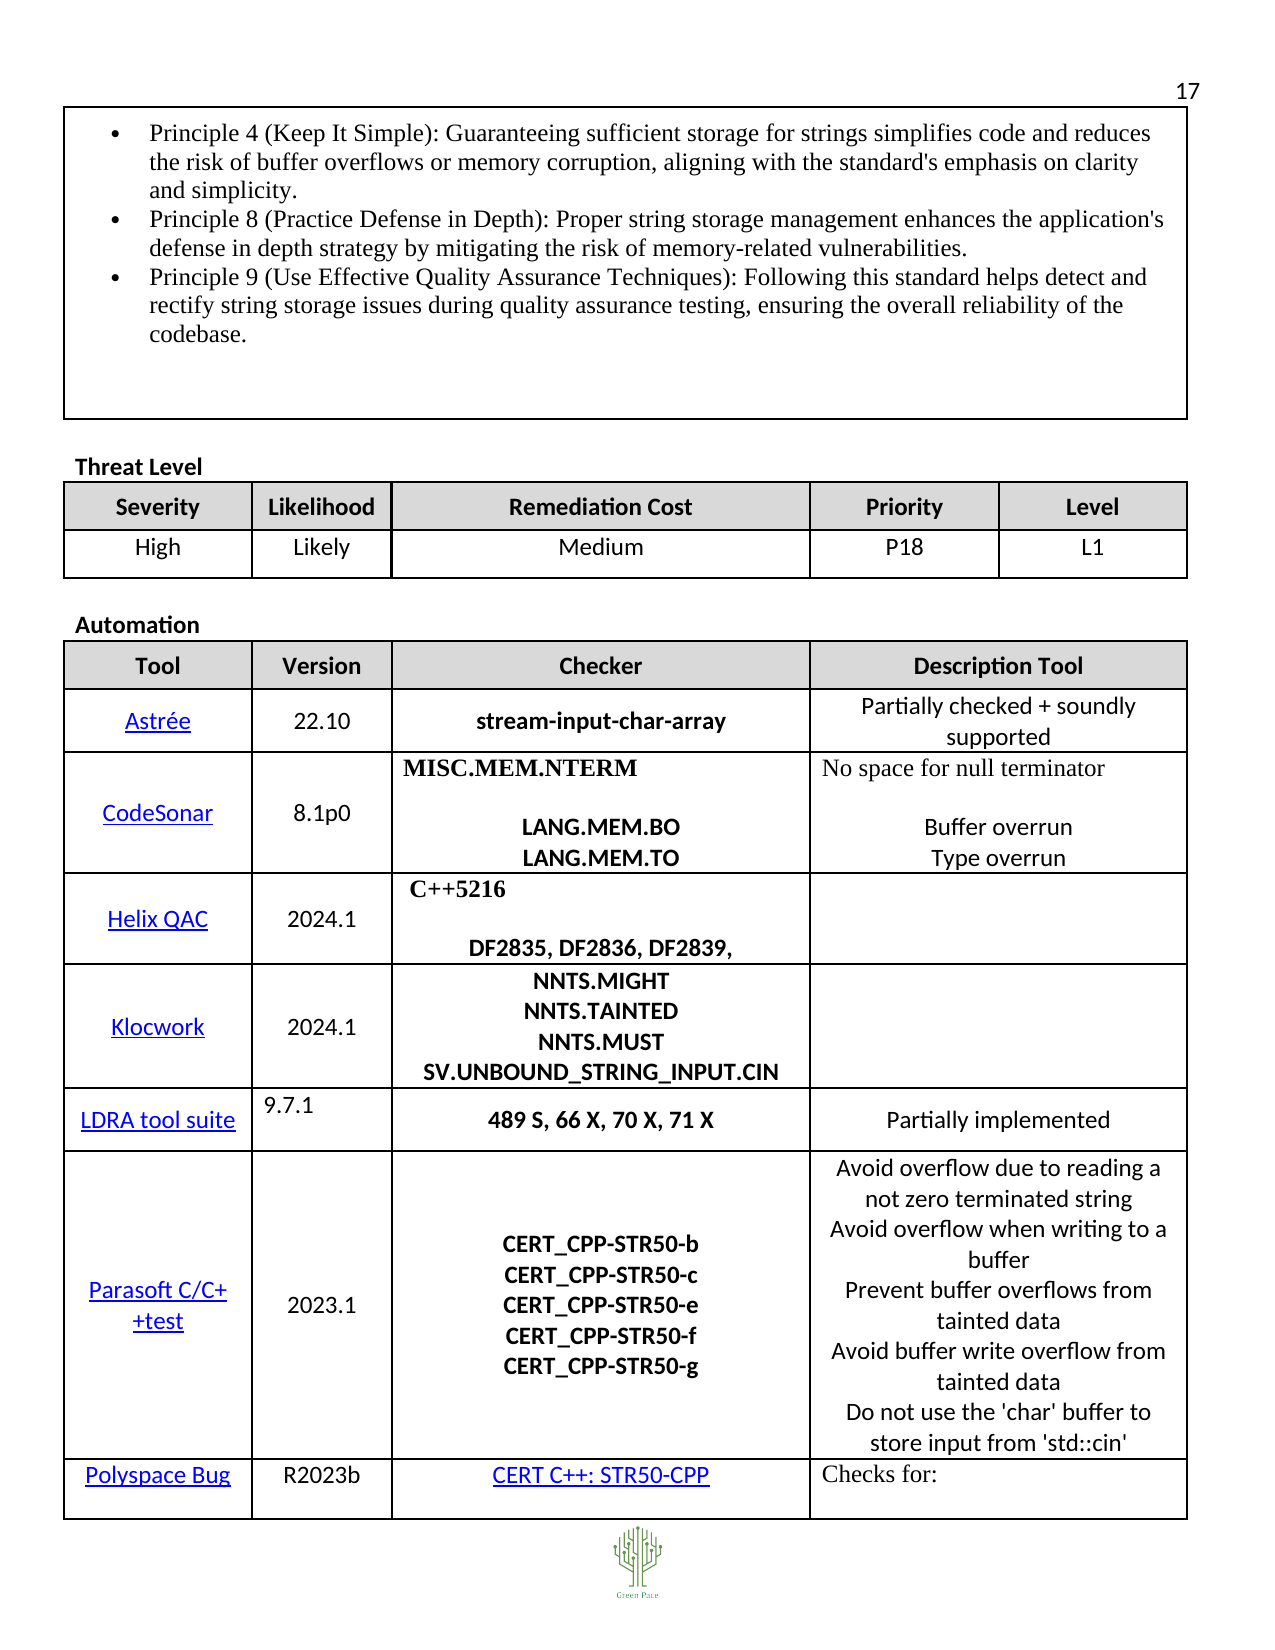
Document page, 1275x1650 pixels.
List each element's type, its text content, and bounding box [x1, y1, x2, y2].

table_cell 2023.1 [253, 1152, 391, 1457]
table_cell Partially implemented [811, 1089, 1186, 1150]
table_cell [811, 965, 1186, 1087]
table_cell 489 S, 66 X, 70 X, 71 X [393, 1089, 809, 1150]
table_cell LDRA tool suite [65, 1089, 251, 1150]
table_header Level [1000, 483, 1186, 529]
table_cell stream-input-char-array [393, 690, 809, 751]
table_cell 2024.1 [253, 965, 391, 1087]
table_cell CERT C++: STR50-CPP [393, 1460, 809, 1517]
table_cell Likely [253, 531, 390, 577]
table_cell High [65, 531, 251, 577]
table_cell Partially checked + soundly supported [811, 690, 1186, 751]
table_header Remediation Cost [393, 483, 809, 529]
table_cell [811, 874, 1186, 963]
table_cell Parasoft C/C++test [65, 1152, 251, 1457]
table_cell R2023b [253, 1460, 391, 1517]
table_cell L1 [1000, 531, 1186, 577]
table_cell Avoid overflow due to reading a not zero terminated string Avoid overflow when writing to a buffer Prevent buffer overflows from tainted data Avoid buffer write overflow from tainted data Do not use the 'char' buffer to store input from 'std::cin' [811, 1152, 1186, 1457]
table_header Description Tool [811, 642, 1186, 688]
text Automation [75, 610, 1200, 640]
table_header Version [253, 642, 391, 688]
table_header Severity [65, 483, 251, 529]
table_header Likelihood [253, 483, 390, 529]
table_cell NNTS.MIGHT NNTS.TAINTED NNTS.MUST SV.UNBOUND_STRING_INPUT.CIN [393, 965, 809, 1087]
table_cell CERT_CPP-STR50-b CERT_CPP-STR50-c CERT_CPP-STR50-e CERT_CPP-STR50-f CERT_CPP-STR50-g [393, 1152, 809, 1457]
table_cell Polyspace Bug Finder [65, 1460, 251, 1517]
table_cell Helix QAC [65, 874, 251, 963]
picture [605, 1521, 670, 1606]
table_cell No space for null terminator Buffer overrun Type overrun [811, 753, 1186, 872]
table_cell Medium [393, 531, 809, 577]
table_cell C++5216 DF2835, DF2836, DF2839, [393, 874, 809, 963]
table_cell MISC.MEM.NTERM LANG.MEM.BO LANG.MEM.TO [393, 753, 809, 872]
table_cell Klocwork [65, 965, 251, 1087]
table_cell 2024.1 [253, 874, 391, 963]
table_cell 8.1p0 [253, 753, 391, 872]
table_header Checker [393, 642, 809, 688]
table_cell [811, 1460, 1186, 1517]
table_cell P18 [811, 531, 998, 577]
table_cell 22.10 [253, 690, 391, 751]
table_header Tool [65, 642, 251, 688]
table_cell 9.7.1 [253, 1089, 391, 1150]
text Threat Level [75, 451, 1200, 481]
table_cell CodeSonar [65, 753, 251, 872]
table_header Priority [811, 483, 998, 529]
table_header Principle 4 (Keep It Simple): Guaranteeing sufficient storage for strings simplifies code and reduces the risk of buffer overflows or memory corruption, aligning with the standard's emphasis on clarity and simplicity. Principle 8 (Practice Defense in Depth): Proper string storage management enhances the application's defense in depth strategy by mitigating the risk of memory-related vulnerabilities. Principle 9 (Use Effective Quality Assurance Techniques): Following this standard helps detect and rectify string storage issues during quality assurance testing, ensuring the overall reliability of the codebase. [65, 108, 1186, 418]
table_cell Astrée [65, 690, 251, 751]
